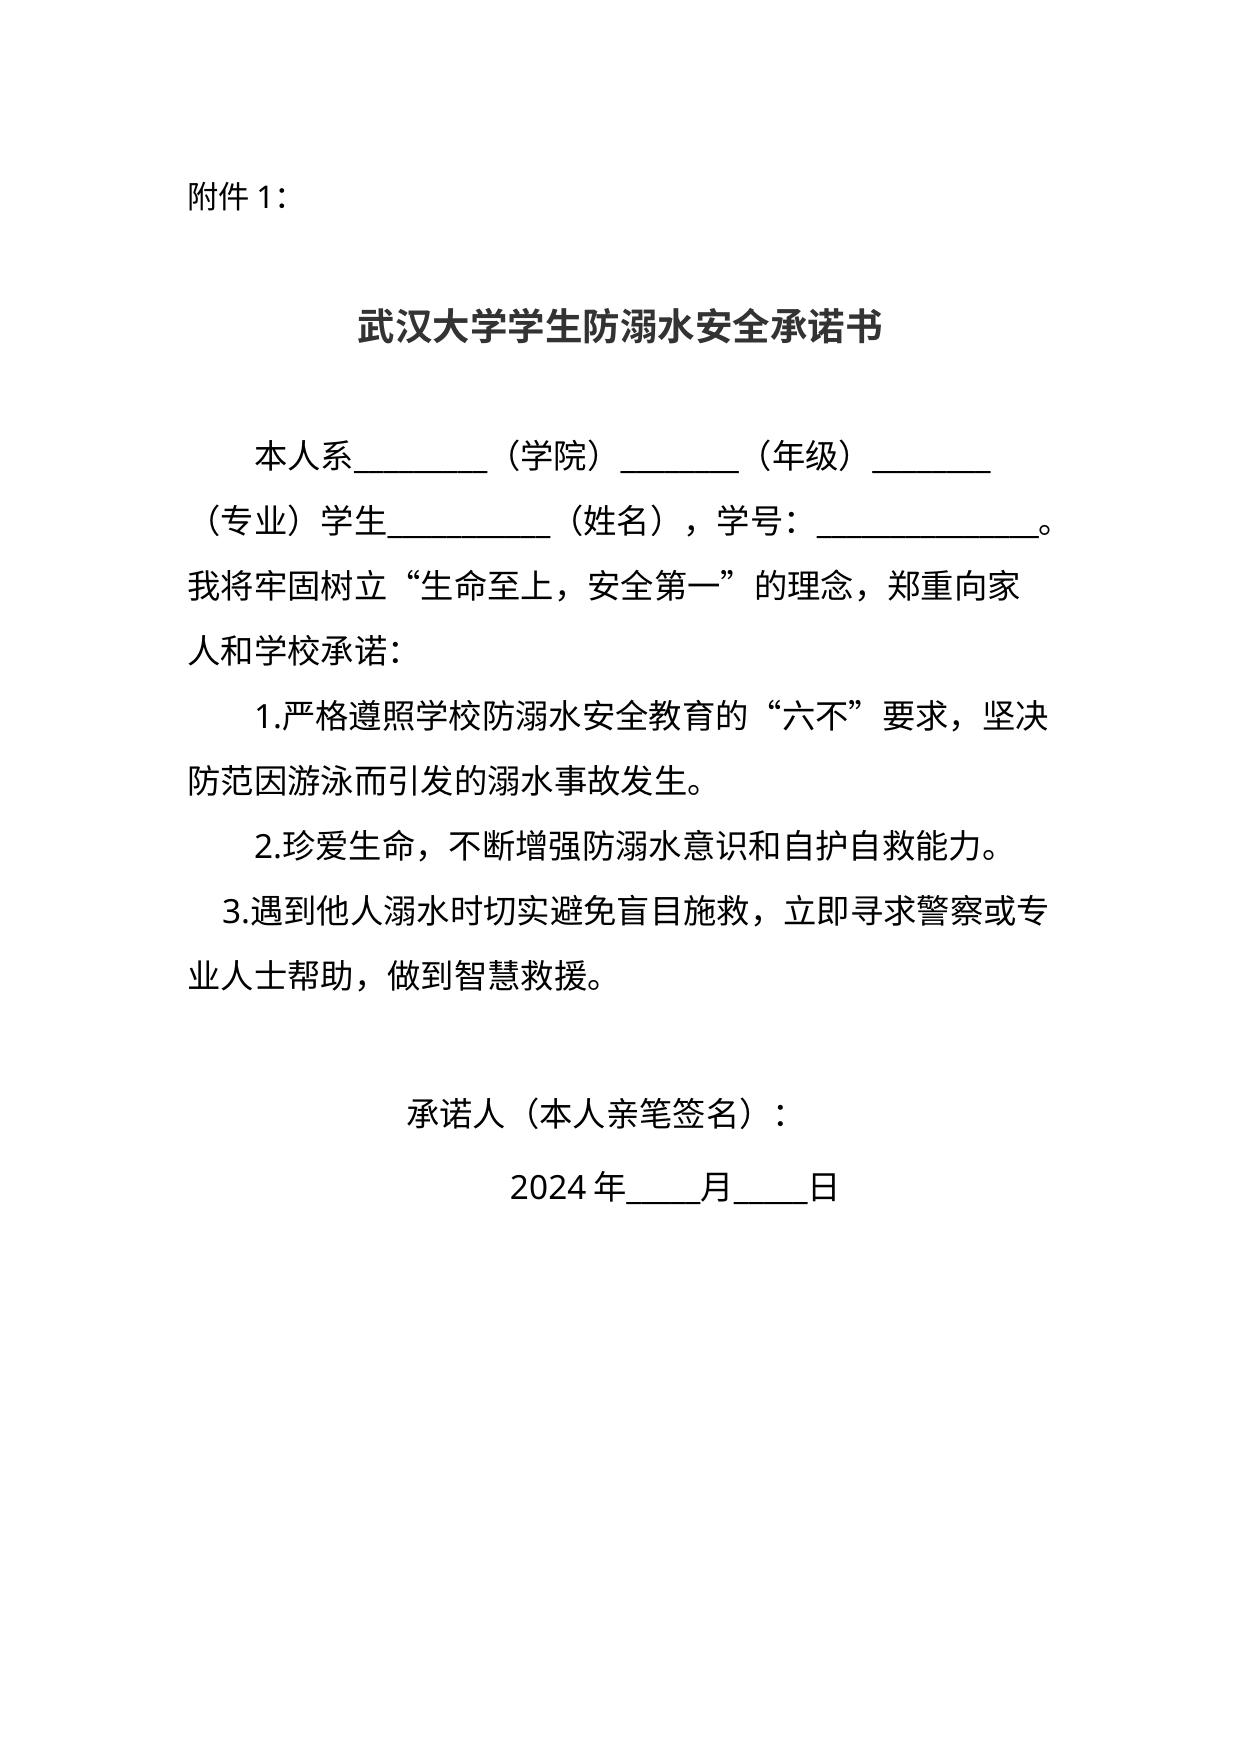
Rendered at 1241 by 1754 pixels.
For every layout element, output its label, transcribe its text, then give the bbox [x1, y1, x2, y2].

text 3.遇到他人溺水时切实避免盲目施救，立即寻求警察或专业人士帮助，做到智慧救援。 [187, 877, 1053, 1007]
text 承诺人（本人亲笔签名）： [218, 1080, 1053, 1145]
list 严格遵照学校防溺水安全教育的“六不”要求，坚决防范因游泳而引发的溺水事故发生。 [187, 682, 1053, 812]
text 本人系_________（学院）________（年级）________（专业）学生___________（姓名），学号：_______________。我将牢固树立“生命至上，安全第一”的理念，郑重向家人和学校承诺： [187, 422, 1053, 682]
text 武汉大学学生防溺水安全承诺书 [187, 292, 1053, 357]
text 附件1： [187, 162, 1053, 227]
text 2024年_____月_____日 [218, 1153, 1053, 1218]
list 珍爱生命，不断增强防溺水意识和自护自救能力。 [187, 812, 1053, 877]
